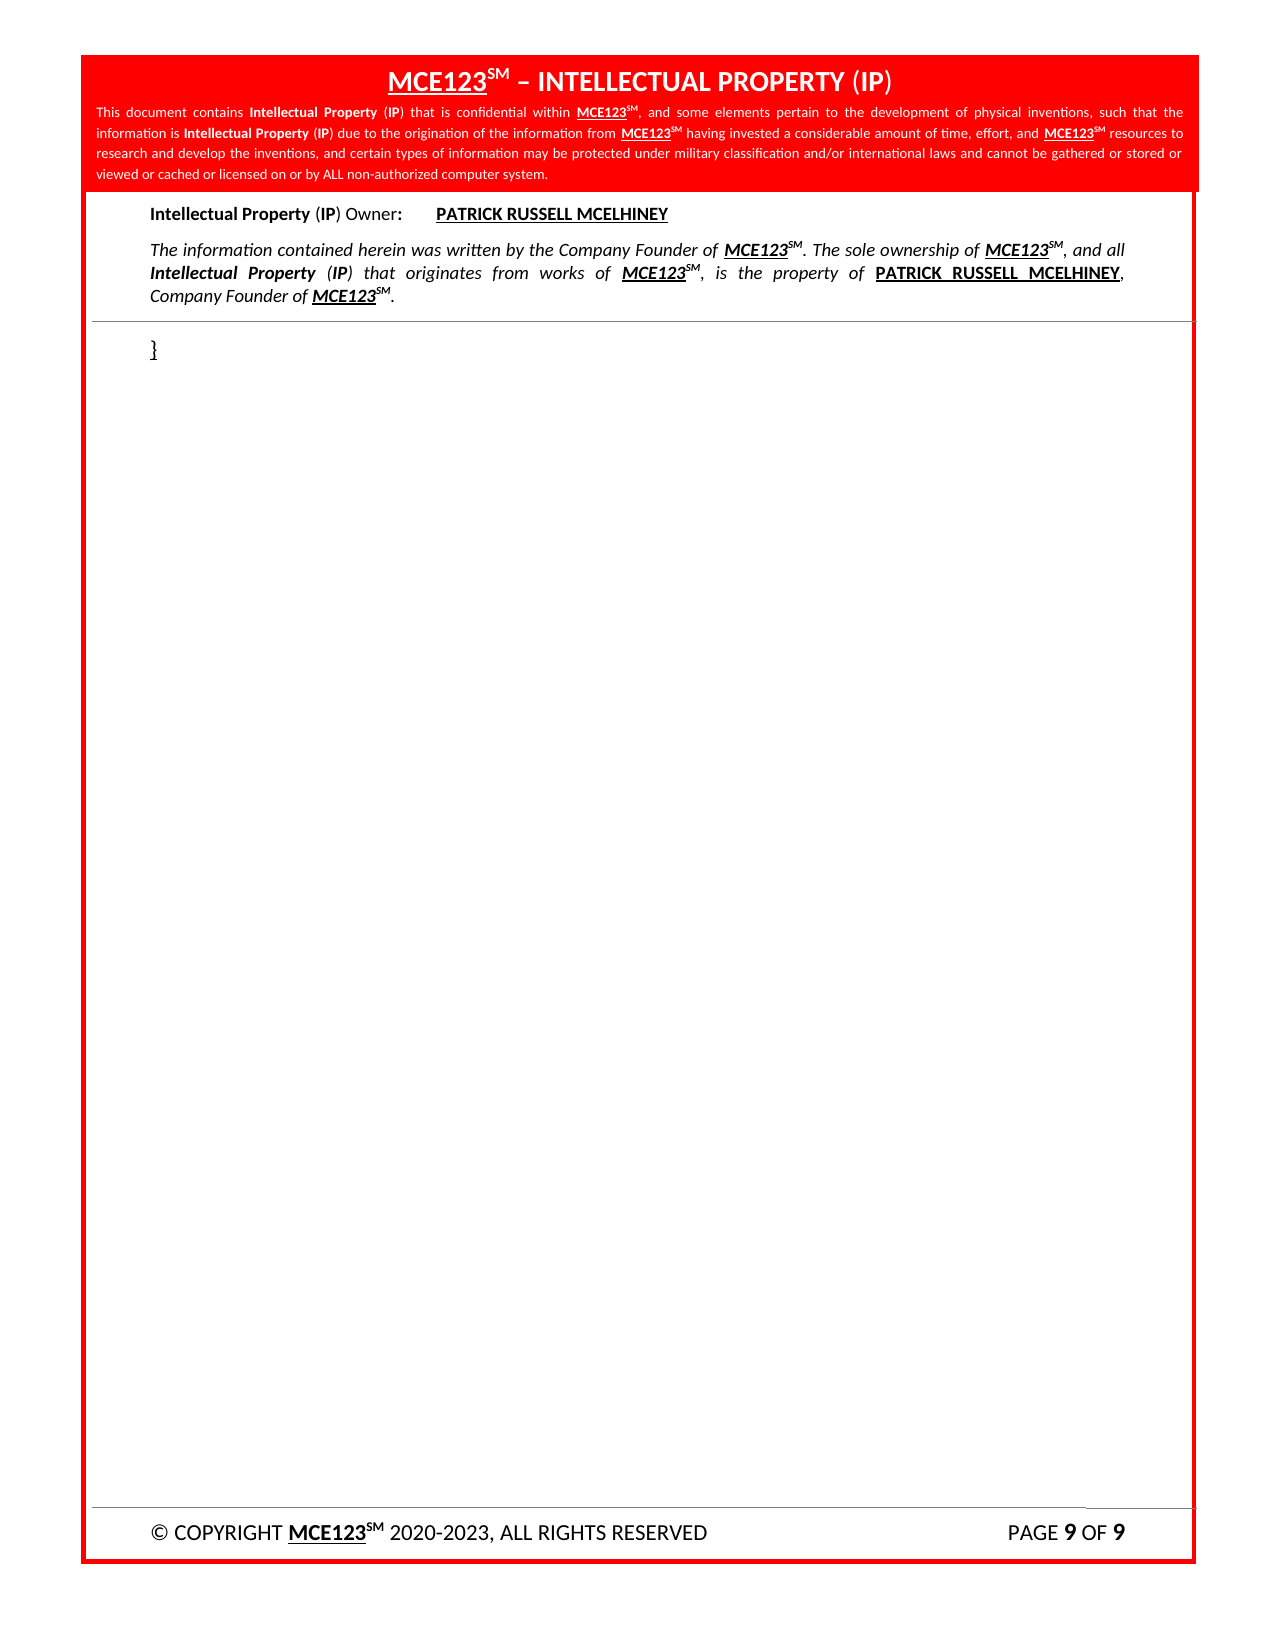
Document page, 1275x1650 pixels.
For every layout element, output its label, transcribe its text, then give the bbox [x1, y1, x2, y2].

text } [150, 335, 1125, 363]
